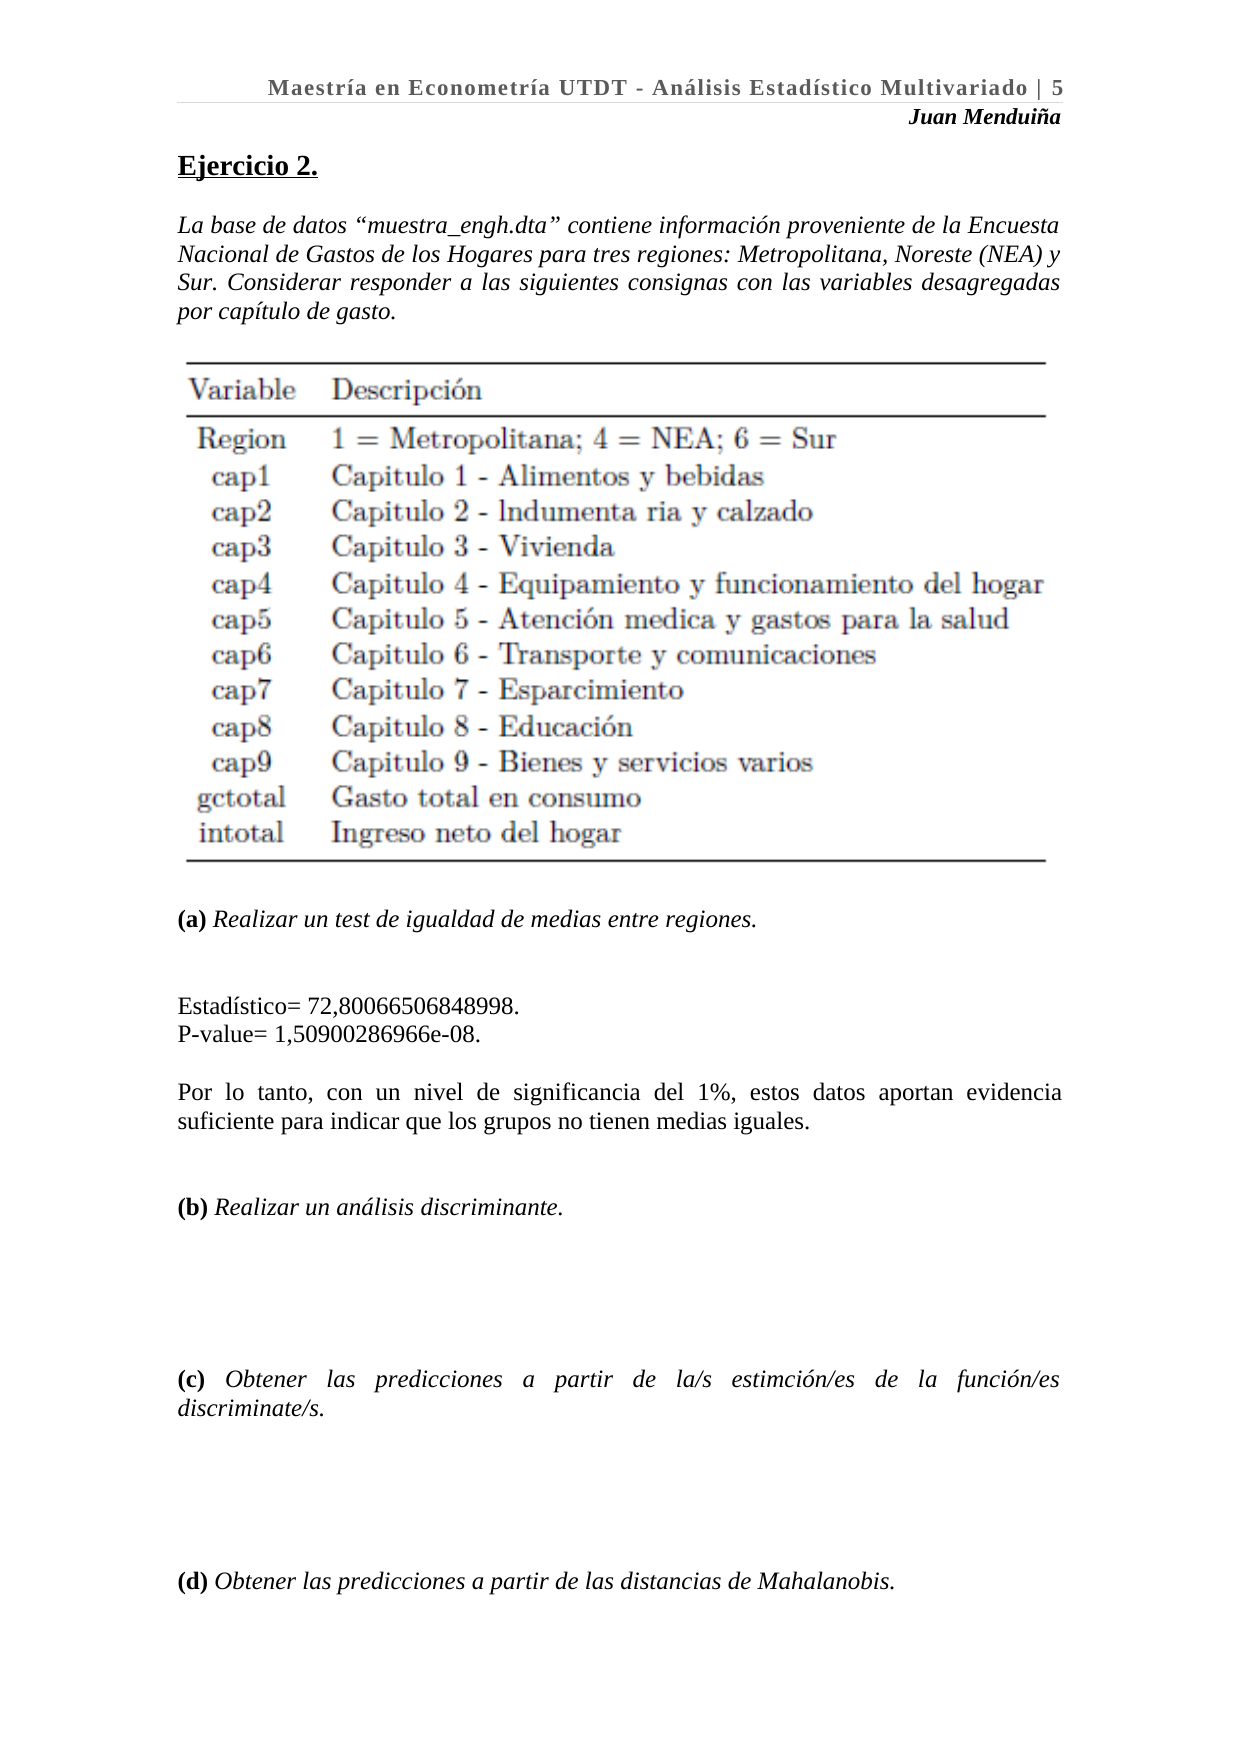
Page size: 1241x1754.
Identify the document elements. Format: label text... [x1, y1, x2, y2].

text (b) Realizar un análisis discriminante. [177, 1192, 1063, 1221]
text P-value= 1,50900286966e-08. [177, 1019, 1063, 1048]
text (d) Obtener las predicciones a partir de las distancias de Mahalanobis. [177, 1566, 1063, 1594]
picture [177, 353, 1063, 876]
text (c) Obtener las predicciones a partir de la/s estimción/es de la función/es discriminate/s. [177, 1364, 1063, 1422]
text Estadístico= 72,80066506848998. [177, 991, 1063, 1019]
text La base de datos “muestra_engh.dta” contiene información proveniente de la Encuesta Nacional de Gastos de los Hogares para tres regiones: Metropolitana, Noreste (NEA) y Sur. Considerar responder a las siguientes consignas con las variables desagregadas por capítulo de gasto. [177, 210, 1063, 325]
text Por lo tanto, con un nivel de significancia del 1%, estos datos aportan evidencia suficiente para indicar que los grupos no tienen medias iguales. [177, 1077, 1063, 1134]
text Ejercicio 2. [177, 148, 1063, 181]
text (a) Realizar un test de igualdad de medias entre regiones. [177, 904, 1063, 933]
